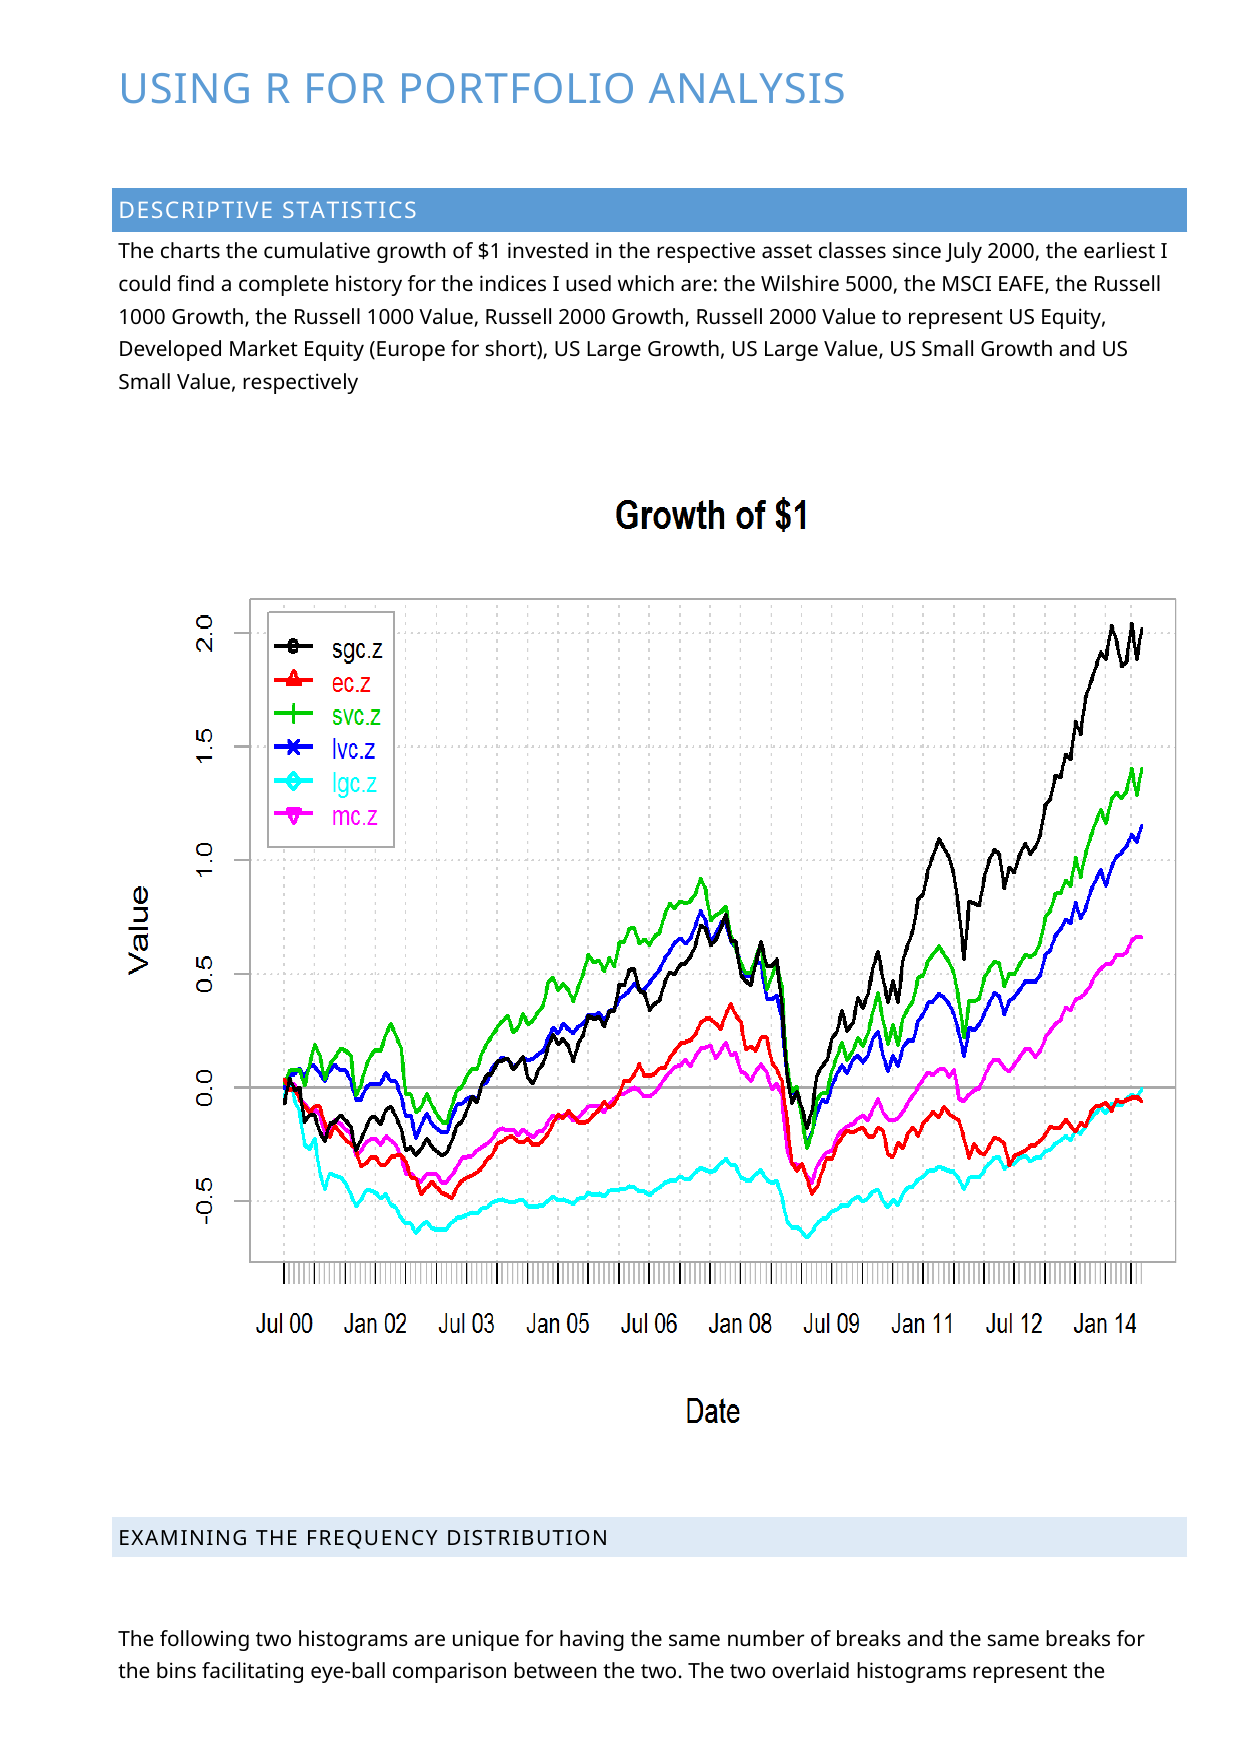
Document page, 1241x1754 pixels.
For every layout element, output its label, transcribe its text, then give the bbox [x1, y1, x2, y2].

subtitle Descriptive Statistics [118, 194, 1181, 226]
subtitle Examining the Frequency Distribution [118, 1523, 1181, 1551]
title Using R for Portfolio Analysis [118, 59, 1181, 116]
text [118, 1624, 1181, 1685]
picture [118, 429, 1241, 1477]
text The charts the cumulative growth of $1 invested in the respective asset classes since July 2000, the earliest I could find a complete history for the indices I used which are: the Wilshire 5000, the MSCI EAFE, the Russell 1000 Growth, the Russell 1000 Value, Russell 2000 Growth, Russell 2000 Value to represent US Equity, Developed Market Equity (Europe for short), US Large Growth, US Large Value, US Small Growth and US Small Value, respectively [118, 237, 1181, 395]
